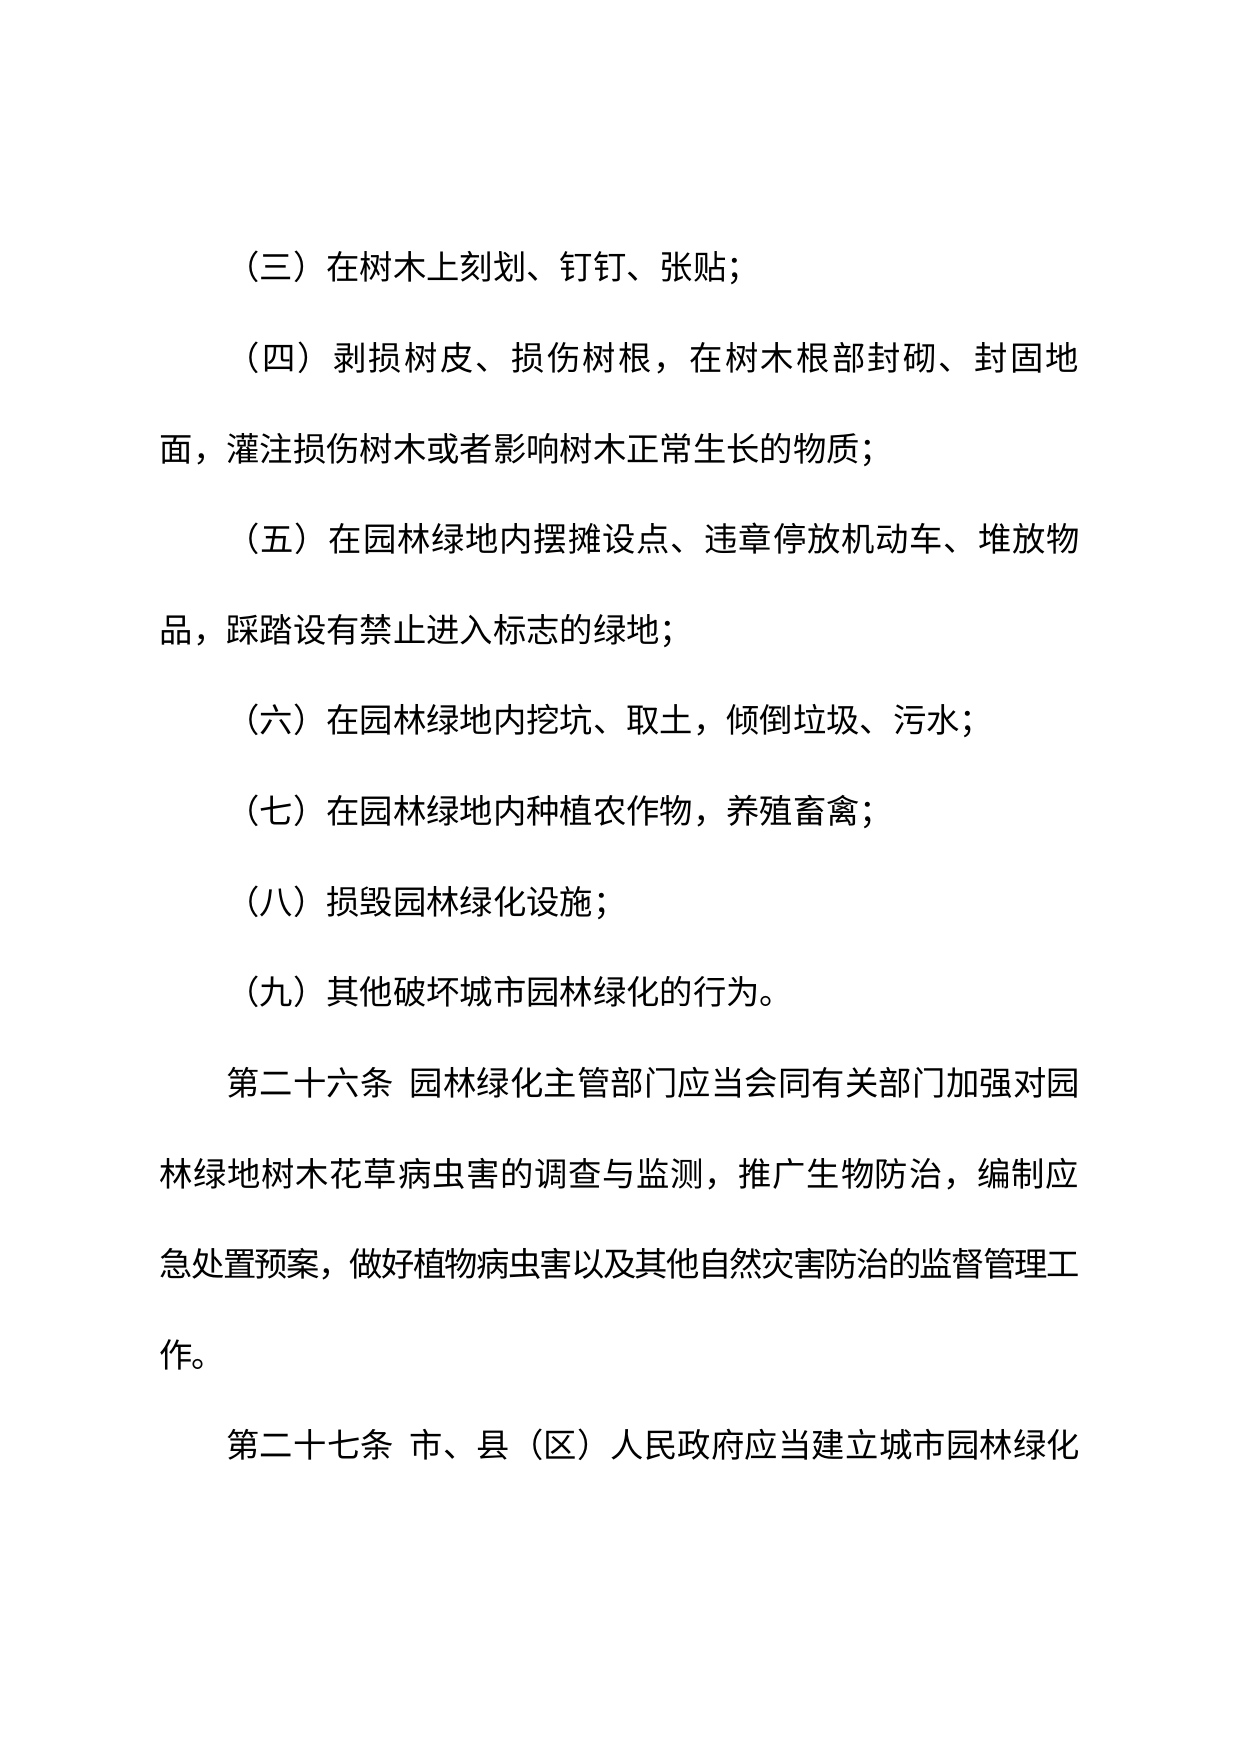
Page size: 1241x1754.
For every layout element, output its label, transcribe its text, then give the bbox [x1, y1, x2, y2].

list （七）在园林绿地内种植农作物，养殖畜禽； [159, 764, 1081, 854]
list （四）剥损树皮、损伤树根，在树木根部封砌、封固地面，灌注损伤树木或者影响树木正常生长的物质； [159, 311, 1081, 492]
list （三）在树木上刻划、钉钉、张贴； [159, 220, 1081, 311]
list （八）损毁园林绿化设施； [159, 854, 1081, 945]
list （九）其他破坏城市园林绿化的行为。 [159, 945, 1081, 1036]
list （六）在园林绿地内挖坑、取土，倾倒垃圾、污水； [159, 673, 1081, 764]
list （五）在园林绿地内摆摊设点、违章停放机动车、堆放物品，踩踏设有禁止进入标志的绿地； [159, 492, 1081, 673]
list 第二十六条 园林绿化主管部门应当会同有关部门加强对园林绿地树木花草病虫害的调查与监测，推广生物防治，编制应急处置预案，做好植物病虫害以及其他自然灾害防治的监督管理工作。 [159, 1036, 1081, 1398]
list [159, 1398, 1081, 1489]
